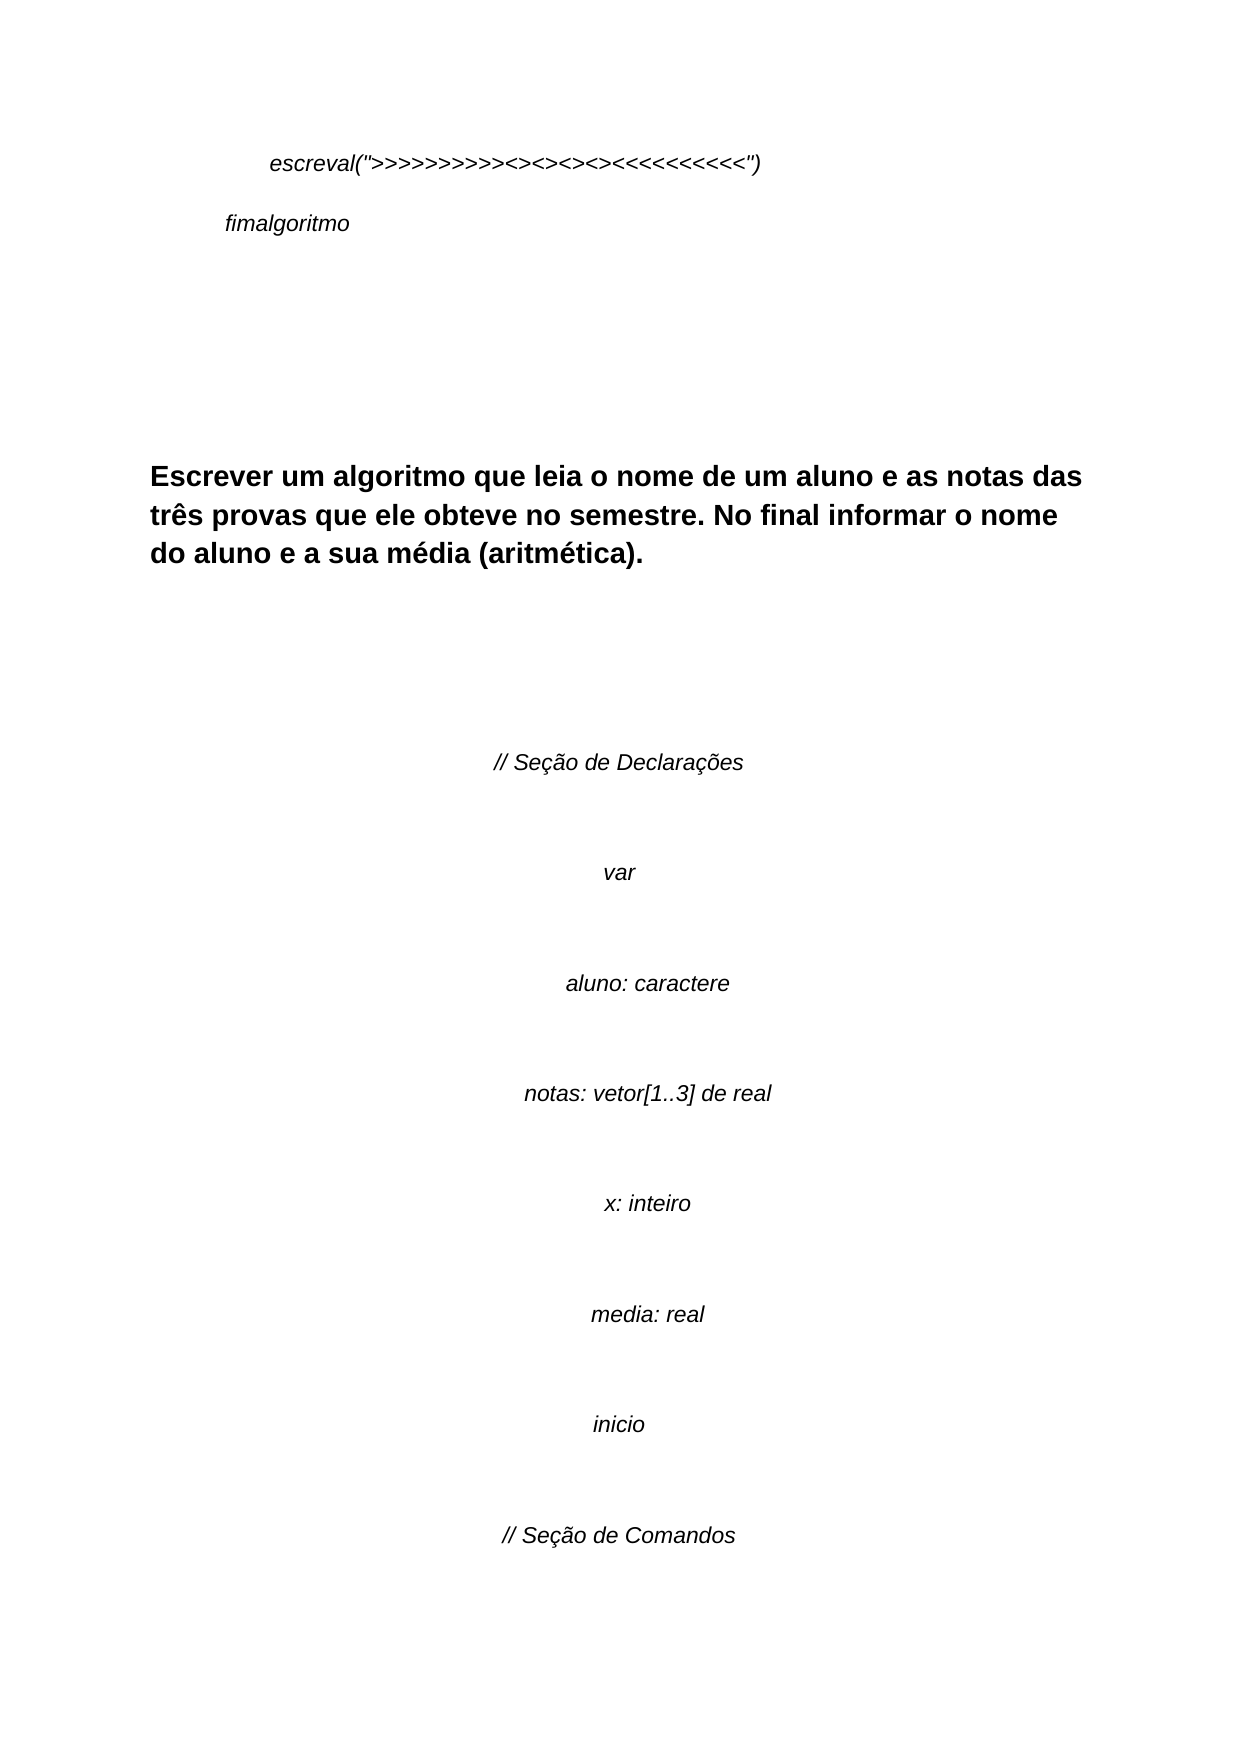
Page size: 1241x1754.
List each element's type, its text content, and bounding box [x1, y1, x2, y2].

text // Seção de Comandos [150, 1522, 1090, 1548]
text aluno: caractere [150, 969, 1090, 996]
text x: inteiro [150, 1190, 1090, 1217]
list escreval(">>>>>>>>>><><><><><<<<<<<<<<") [225, 150, 1090, 176]
list fimalgoritmo [225, 210, 1090, 237]
text var [150, 859, 1090, 886]
text media: real [150, 1301, 1090, 1327]
text // Seção de Declarações [150, 749, 1090, 775]
text Escrever um algoritmo que leia o nome de um aluno e as notas das três provas que ele obteve no semestre. No final informar o nome do aluno e a sua média (aritmética). [150, 459, 1090, 569]
text inicio [150, 1411, 1090, 1438]
text notas: vetor[1..3] de real [150, 1080, 1090, 1106]
